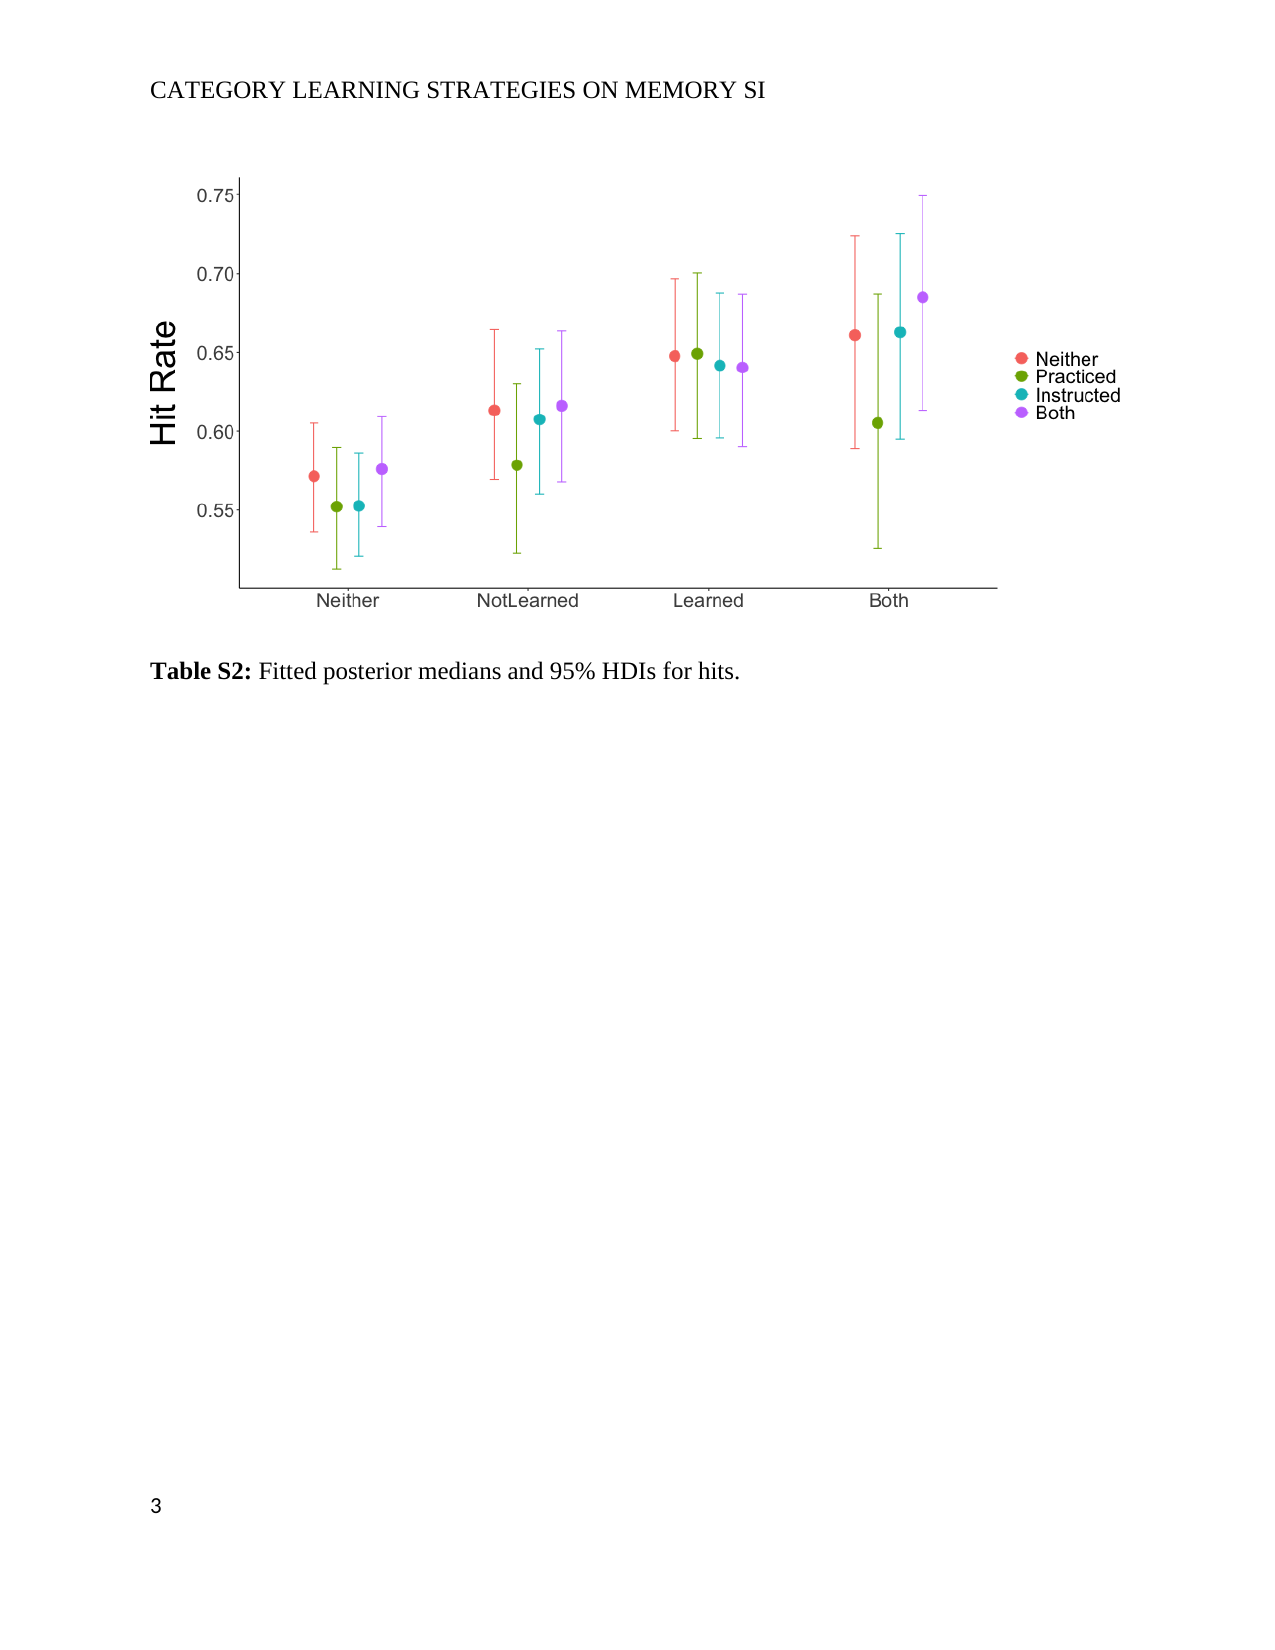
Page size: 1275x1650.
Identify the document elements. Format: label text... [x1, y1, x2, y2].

text Table S2: Fitted posterior medians and 95% HDIs for hits. [150, 656, 1125, 685]
picture [150, 150, 1125, 638]
